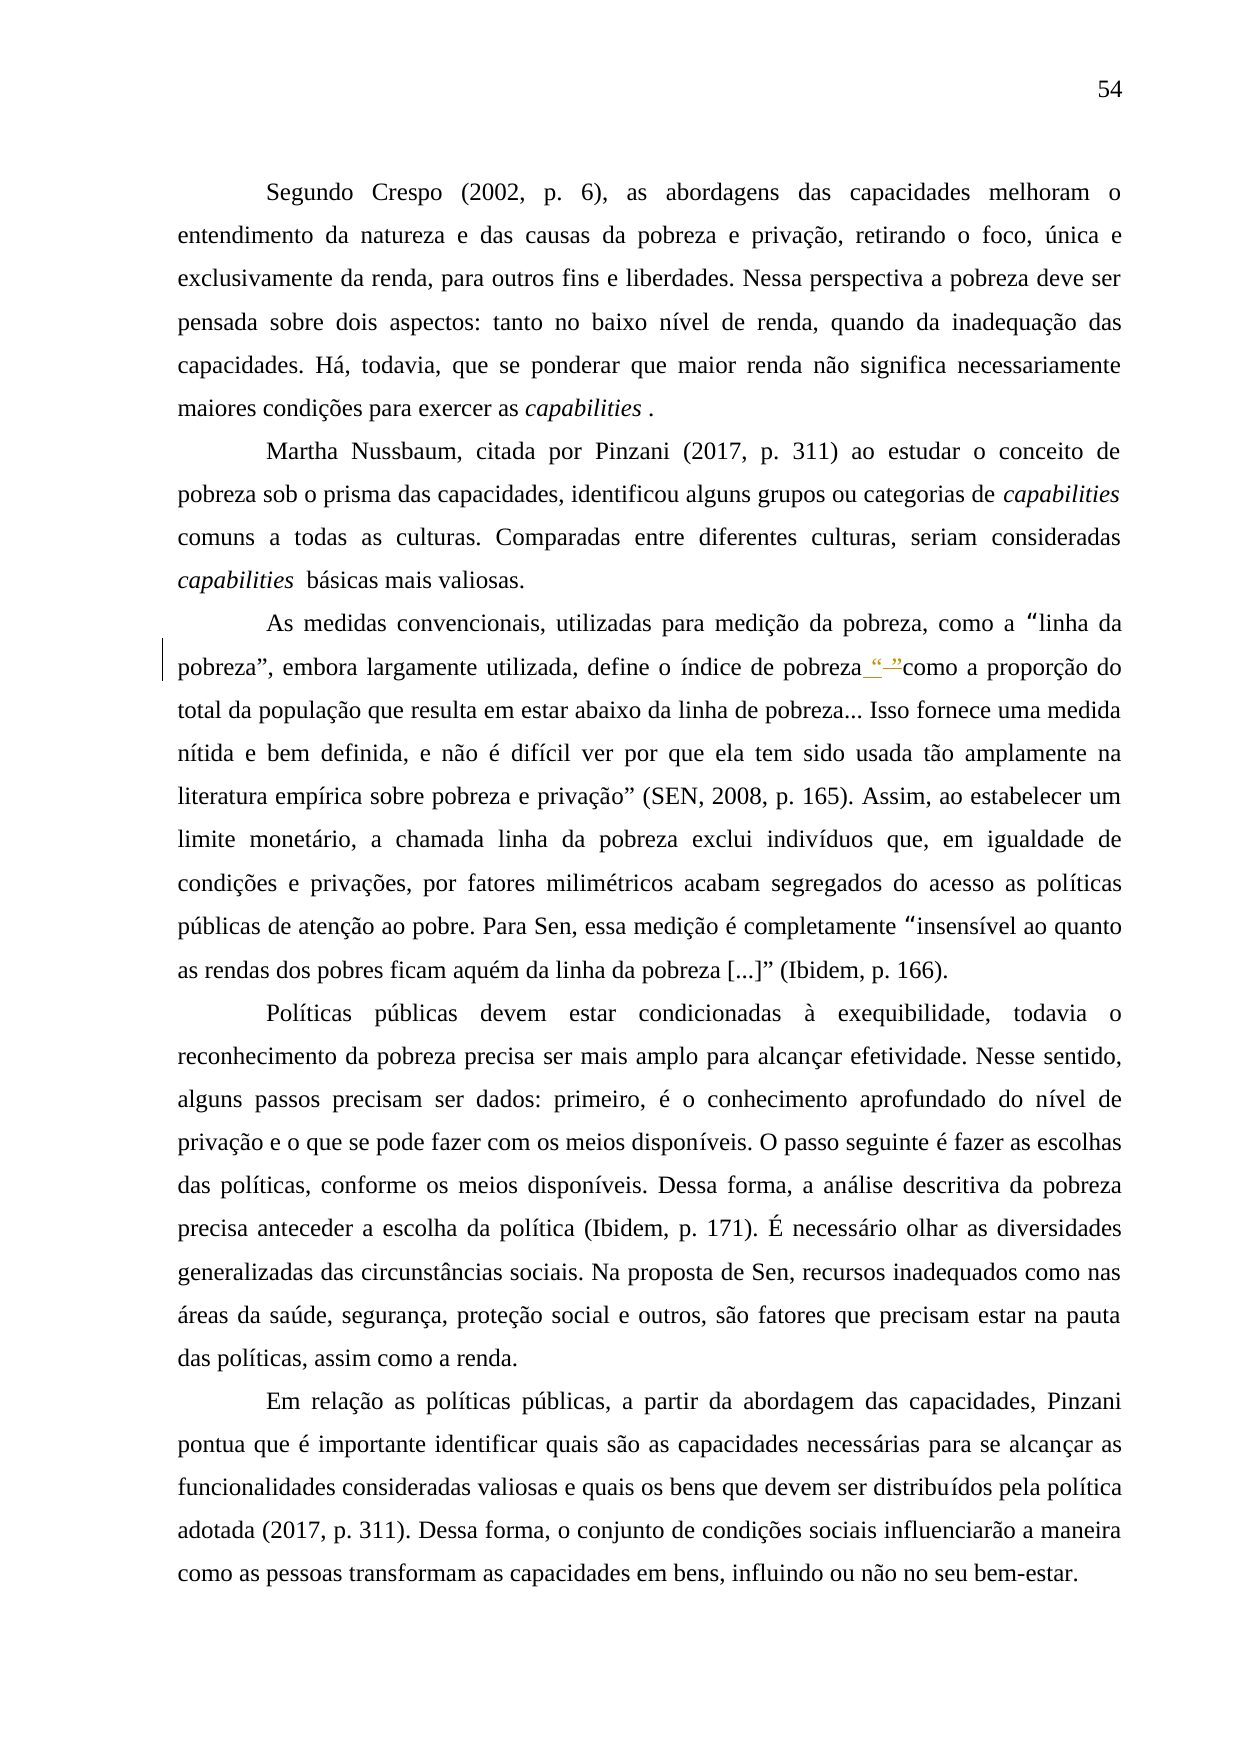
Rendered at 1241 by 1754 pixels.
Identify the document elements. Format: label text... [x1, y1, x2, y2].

text Políticas públicas devem estar condicionadas à exequibilidade, todavia o reconhecimento da pobreza precisa ser mais amplo para alcançar efetividade. Nesse sentido, alguns passos precisam ser dados: primeiro, é o conhecimento aprofundado do nível de privação e o que se pode fazer com os meios disponíveis. O passo seguinte é fazer as escolhas das políticas, conforme os meios disponíveis. Dessa forma, a análise descritiva da pobreza precisa anteceder a escolha da política (Ibidem, p. 171). É necessário olhar as diversidades generalizadas das circunstâncias sociais. Na proposta de Sen, recursos inadequados como nas áreas da saúde, segurança, proteção social e outros, são fatores que precisam estar na pauta das políticas, assim como a renda. [177, 998, 1122, 1372]
text Martha Nussbaum, citada por Pinzani (2017, p. 311) ao estudar o conceito de pobreza sob o prisma das capacidades, identificou alguns grupos ou categorias de capabilities comuns a todas as culturas. Comparadas entre diferentes culturas, seriam consideradas capabilities básicas mais valiosas. [177, 436, 1122, 594]
text Segundo Crespo (2002, p. 6), as abordagens das capacidades melhoram o entendimento da natureza e das causas da pobreza e privação, retirando o foco, única e exclusivamente da renda, para outros fins e liberdades. Nessa perspectiva a pobreza deve ser pensada sobre dois aspectos: tanto no baixo nível de renda, quando da inadequação das capacidades. Há, todavia, que se ponderar que maior renda não significa necessariamente maiores condições para exercer as capabilities . [177, 177, 1122, 422]
text Em relação as políticas públicas, a partir da abordagem das capacidades, Pinzani pontua que é importante identificar quais são as capacidades necessárias para se alcançar as funcionalidades consideradas valiosas e quais os bens que devem ser distribuídos pela política adotada (2017, p. 311). Dessa forma, o conjunto de condições sociais influenciarão a maneira como as pessoas transformam as capacidades em bens, influindo ou não no seu bem-estar. [177, 1386, 1122, 1587]
text As medidas convencionais, utilizadas para medição da pobreza, como a “linha da pobreza”, embora largamente utilizada, define o índice de pobrezacomo a proporção do total da população que resulta em estar abaixo da linha de pobreza... Isso fornece uma medida nítida e bem definida, e não é difícil ver por que ela tem sido usada tão amplamente na literatura empírica sobre pobreza e privação” (SEN, 2008, p. 165). Assim, ao estabelecer um limite monetário, a chamada linha da pobreza exclui indivíduos que, em igualdade de condições e privações, por fatores milimétricos acabam segregados do acesso as políticas públicas de atenção ao pobre. Para Sen, essa medição é completamente “insensível ao quanto as rendas dos pobres ficam aquém da linha da pobreza [...]” (Ibidem, p. 166). [177, 608, 1122, 983]
